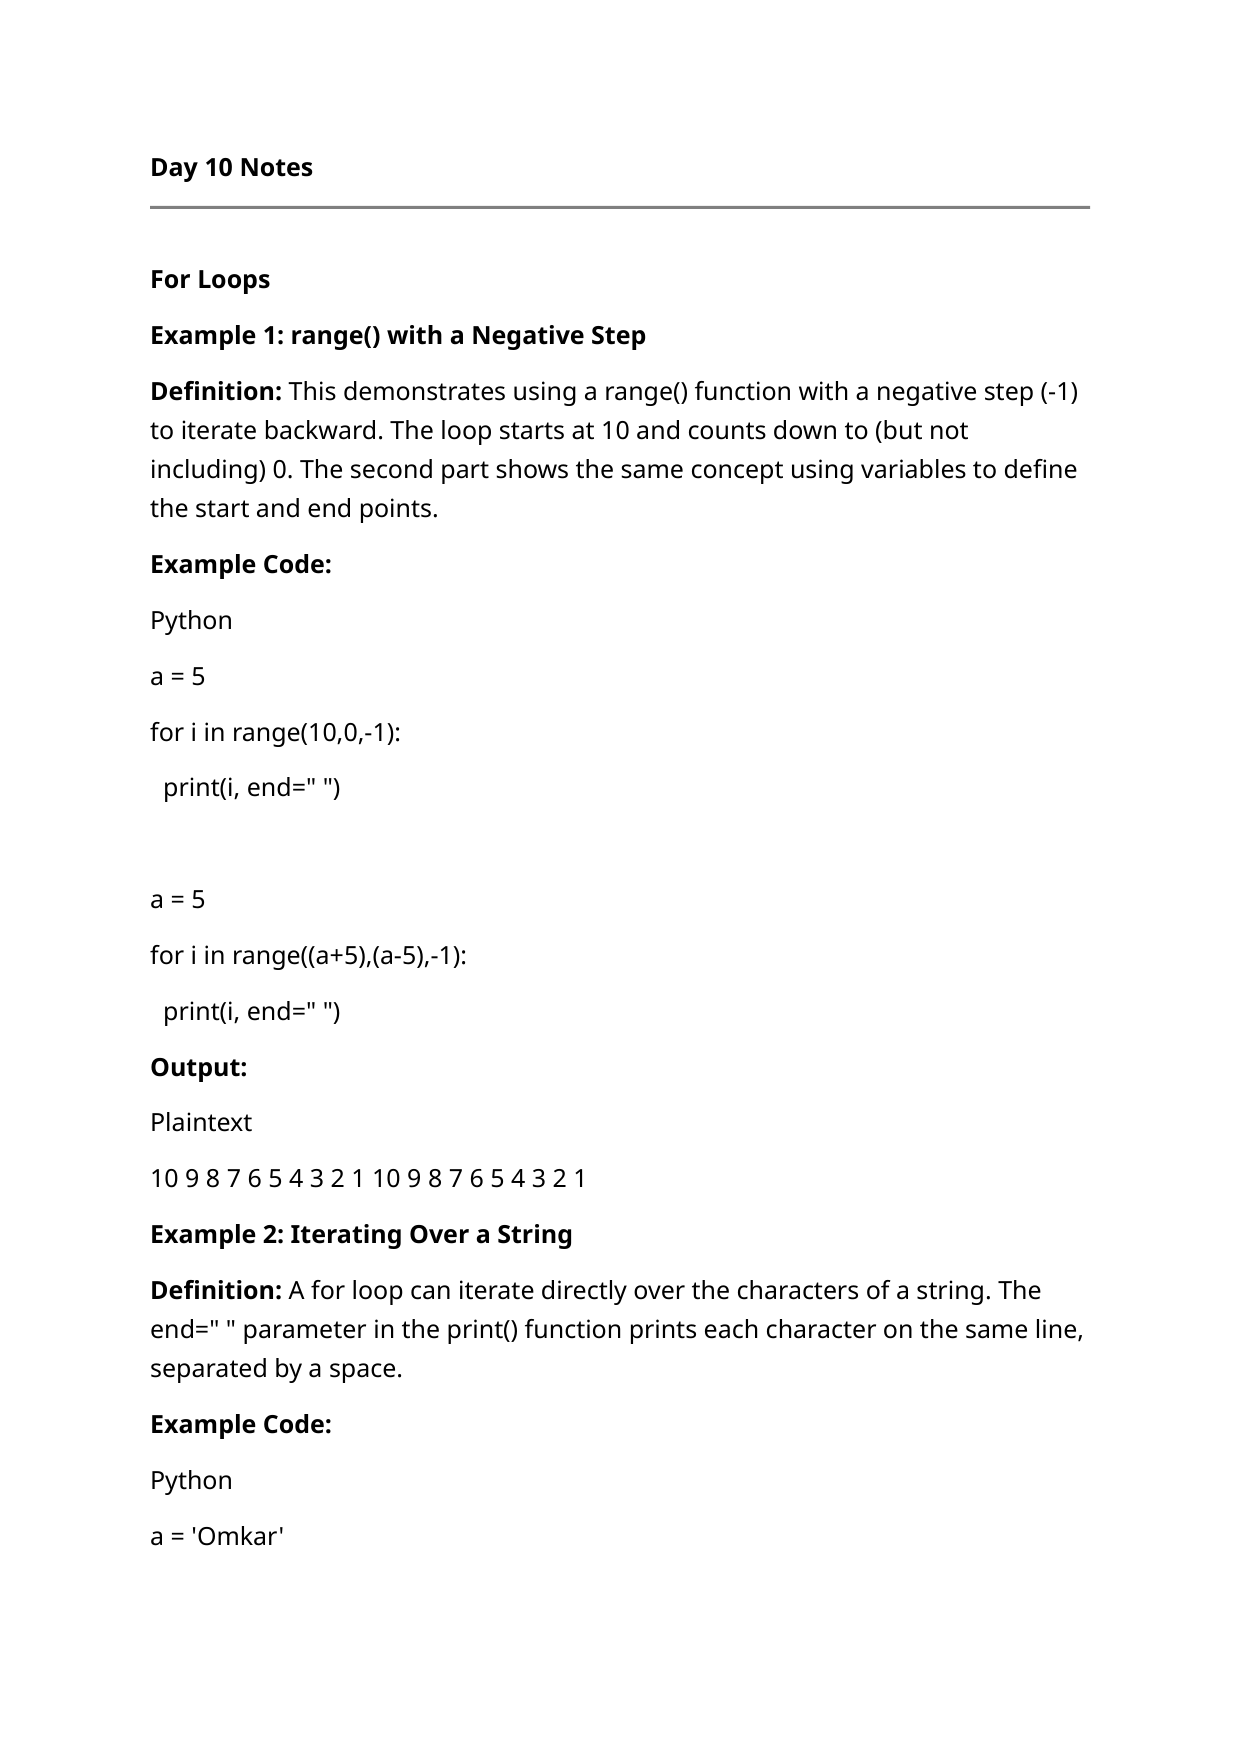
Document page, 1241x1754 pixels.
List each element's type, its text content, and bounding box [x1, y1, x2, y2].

text a = 'Omkar' [150, 1518, 1090, 1552]
text print(i, end=" ") [150, 993, 1090, 1027]
text Example 1: range() with a Negative Step [150, 317, 1090, 352]
text Definition: A for loop can iterate directly over the characters of a string. The end=" " parameter in the print() function prints each character on the same line, separated by a space. [150, 1272, 1090, 1385]
text for i in range((a+5),(a-5),-1): [150, 937, 1090, 972]
text Example Code: [150, 547, 1090, 581]
text Python [150, 602, 1090, 637]
text Plaintext [150, 1105, 1090, 1139]
text Day 10 Notes [150, 150, 1090, 184]
text Python [150, 1462, 1090, 1497]
text 10 9 8 7 6 5 4 3 2 1 10 9 8 7 6 5 4 3 2 1 [150, 1161, 1090, 1195]
text For Loops [150, 262, 1090, 296]
text Output: [150, 1049, 1090, 1083]
text Definition: This demonstrates using a range() function with a negative step (-1) to iterate backward. The loop starts at 10 and counts down to (but not including) 0. The second part shows the same concept using variables to define the start and end points. [150, 373, 1090, 525]
text a = 5 [150, 658, 1090, 692]
text for i in range(10,0,-1): [150, 714, 1090, 748]
text a = 5 [150, 882, 1090, 916]
text print(i, end=" ") [150, 770, 1090, 804]
text Example Code: [150, 1407, 1090, 1441]
text Example 2: Iterating Over a String [150, 1217, 1090, 1251]
